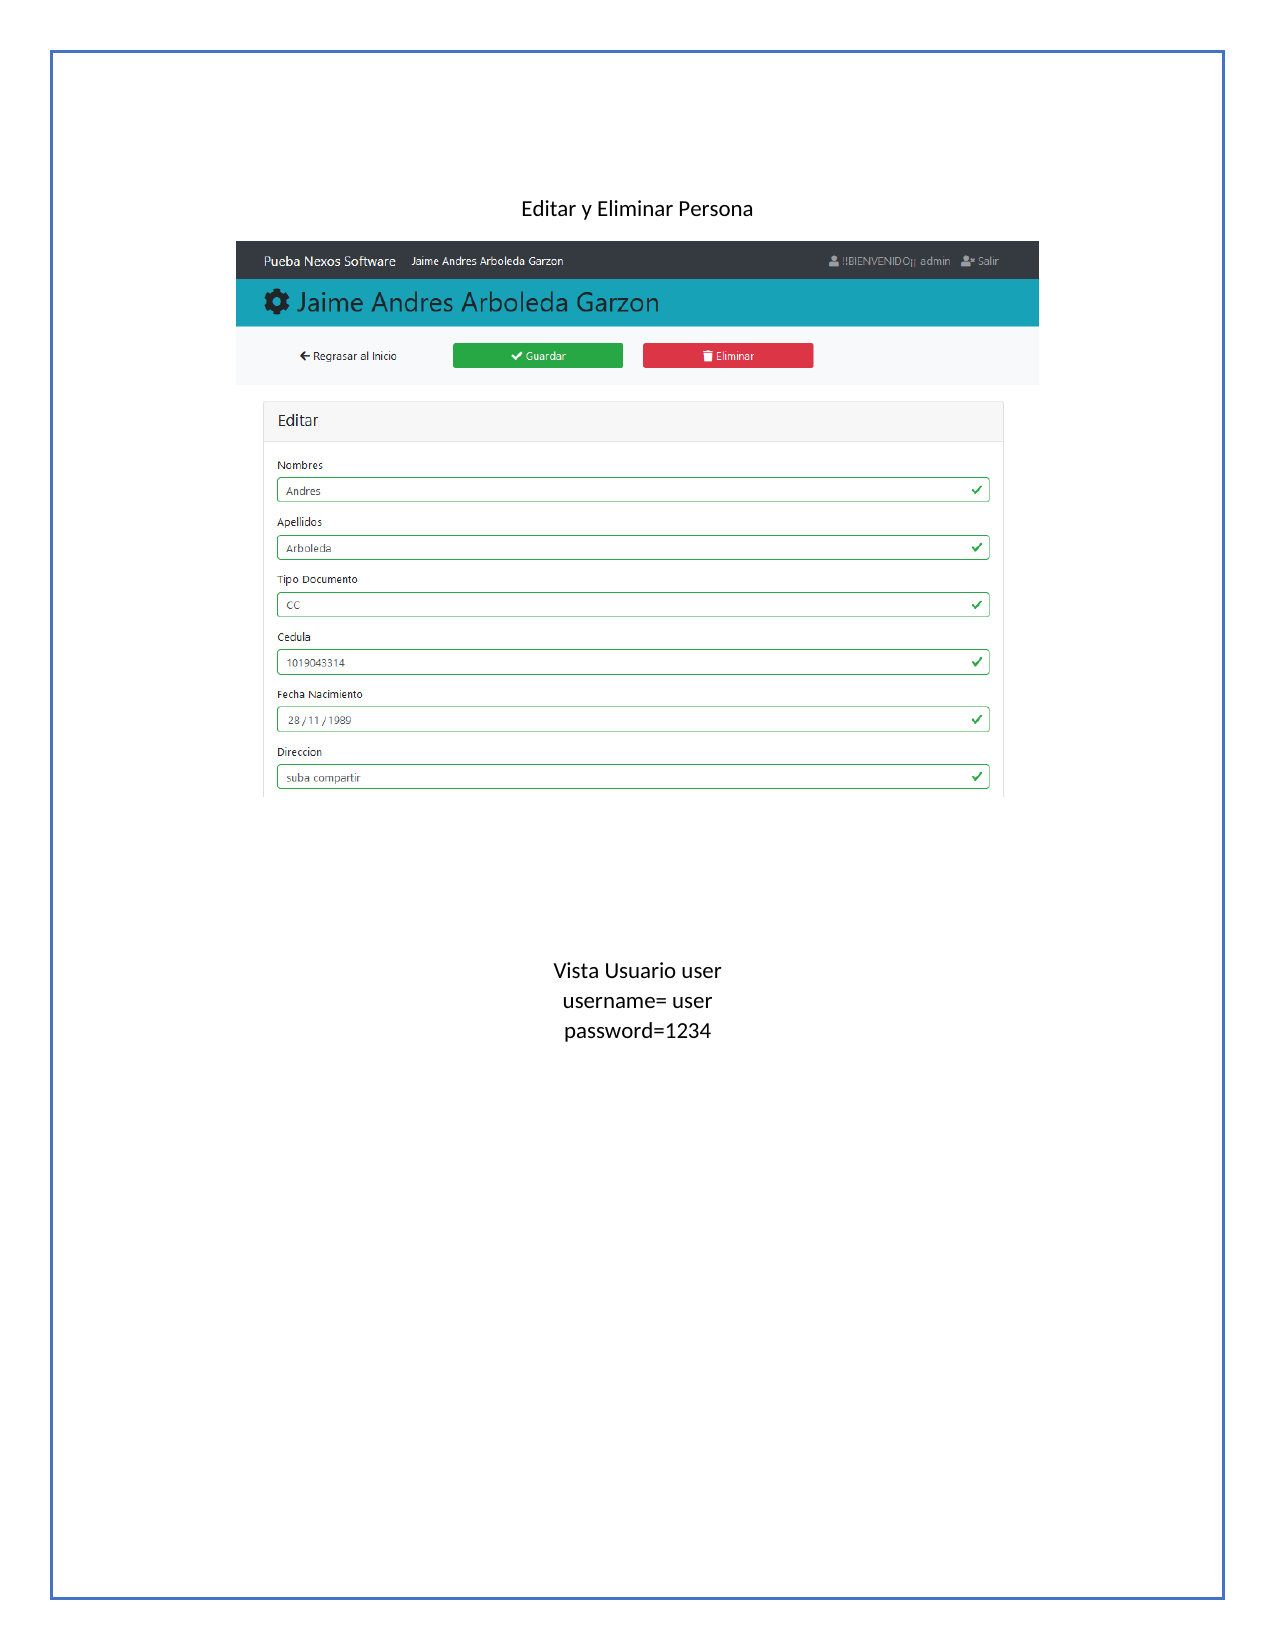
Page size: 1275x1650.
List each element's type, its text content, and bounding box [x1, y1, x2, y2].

text Editar y Eliminar Persona [177, 194, 1098, 222]
text Vista Usuario user username= user password=1234 [177, 956, 1098, 1044]
picture [236, 241, 1039, 797]
